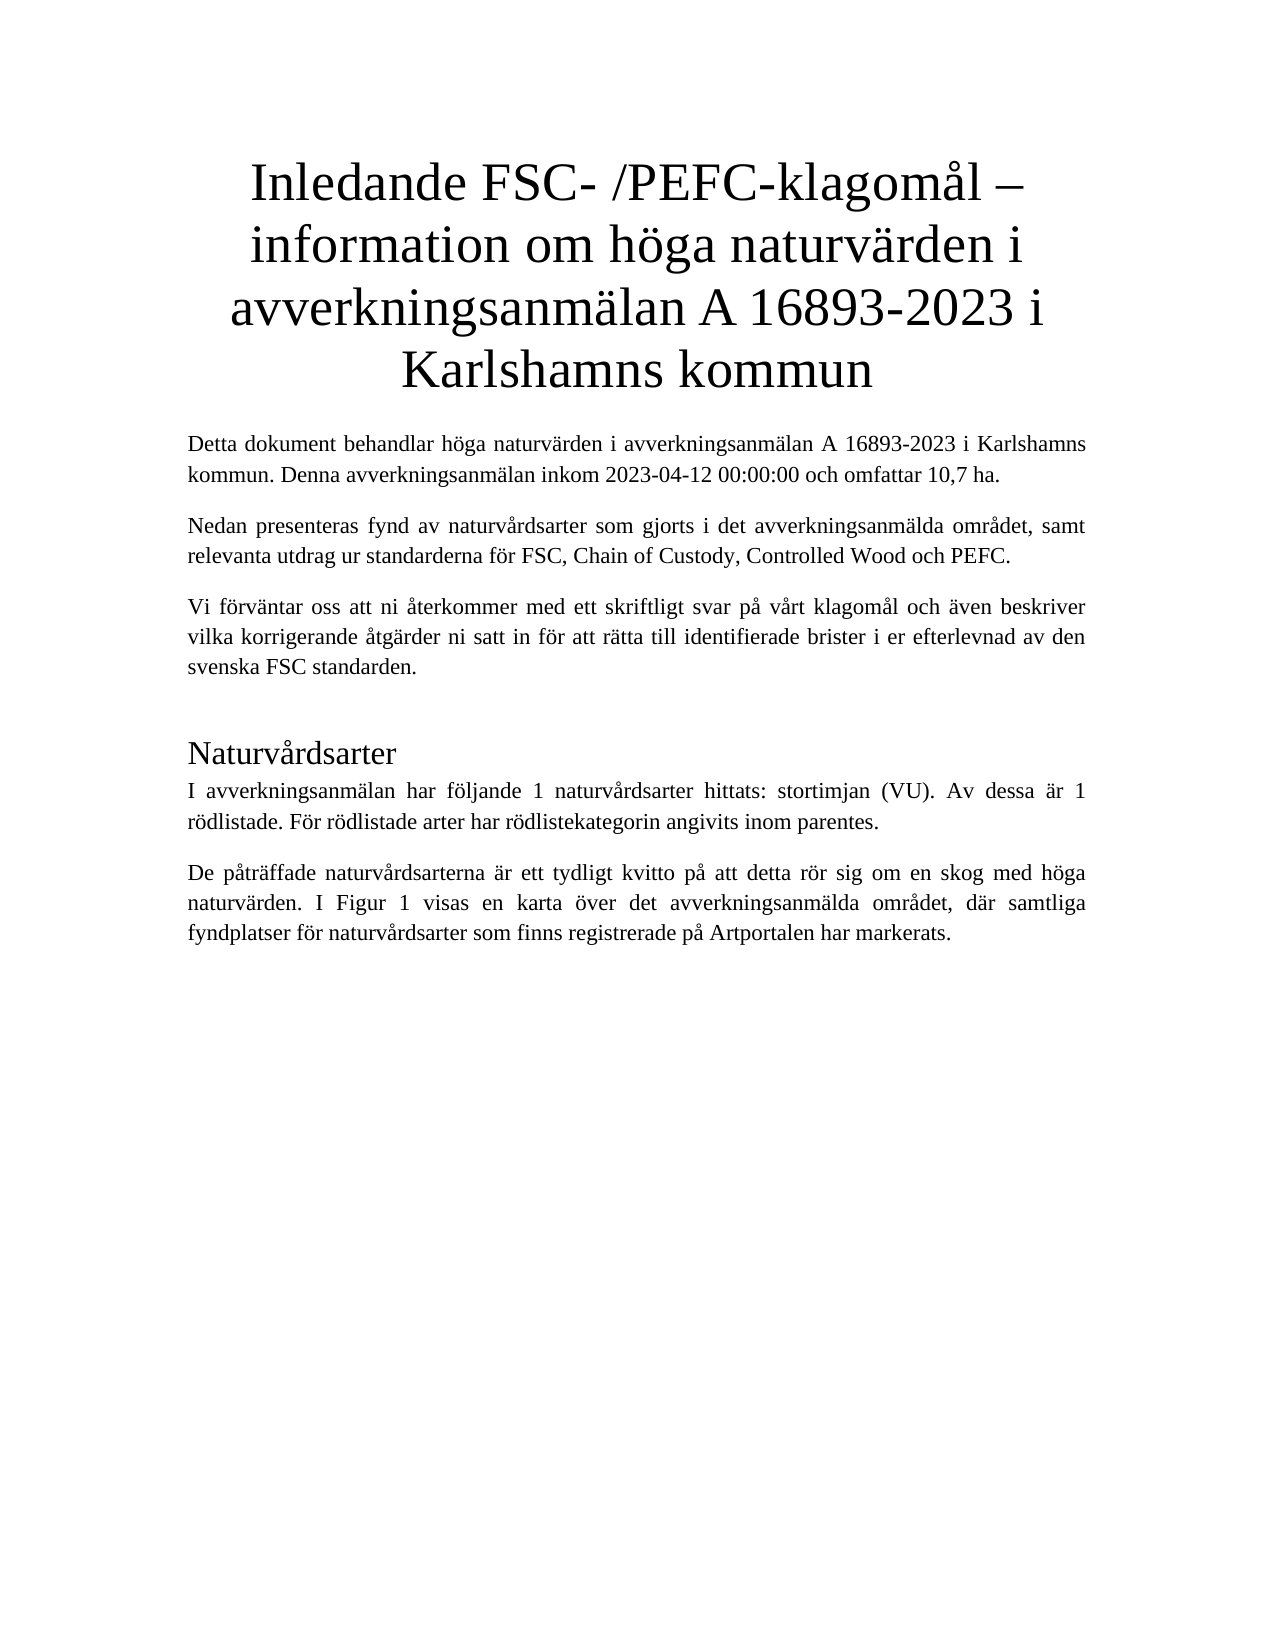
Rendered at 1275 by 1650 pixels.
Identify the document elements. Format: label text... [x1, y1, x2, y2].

text Detta dokument behandlar höga naturvärden i avverkningsanmälan A 16893-2023 i Karlshamns kommun. Denna avverkningsanmälan inkom 2023-04-12 00:00:00 och omfattar 10,7 ha. [187, 430, 1087, 487]
title Inledande FSC- /PEFC-klagomål – information om höga naturvärden i avverkningsanmälan A 16893-2023 i Karlshamns kommun [187, 150, 1087, 399]
text Vi förväntar oss att ni återkommer med ett skriftligt svar på vårt klagomål och även beskriver vilka korrigerande åtgärder ni satt in för att rätta till identifierade brister i er efterlevnad av den svenska FSC standarden. [187, 593, 1087, 680]
text Nedan presenteras fynd av naturvårdsarter som gjorts i det avverkningsanmälda området, samt relevanta utdrag ur standarderna för FSC, Chain of Custody, Controlled Wood och PEFC. [187, 512, 1087, 568]
text De påträffade naturvårdsarterna är ett tydligt kvitto på att detta rör sig om en skog med höga naturvärden. I Figur 1 visas en karta över det avverkningsanmälda området, där samtliga fyndplatser för naturvårdsarter som finns registrerade på Artportalen har markerats. [187, 859, 1087, 946]
text I avverkningsanmälan har följande 1 naturvårdsarter hittats: stortimjan (VU). Av dessa är 1 rödlistade. För rödlistade arter har rödlistekategorin angivits inom parentes. [187, 778, 1087, 834]
subtitle Naturvårdsarter [187, 733, 1087, 772]
